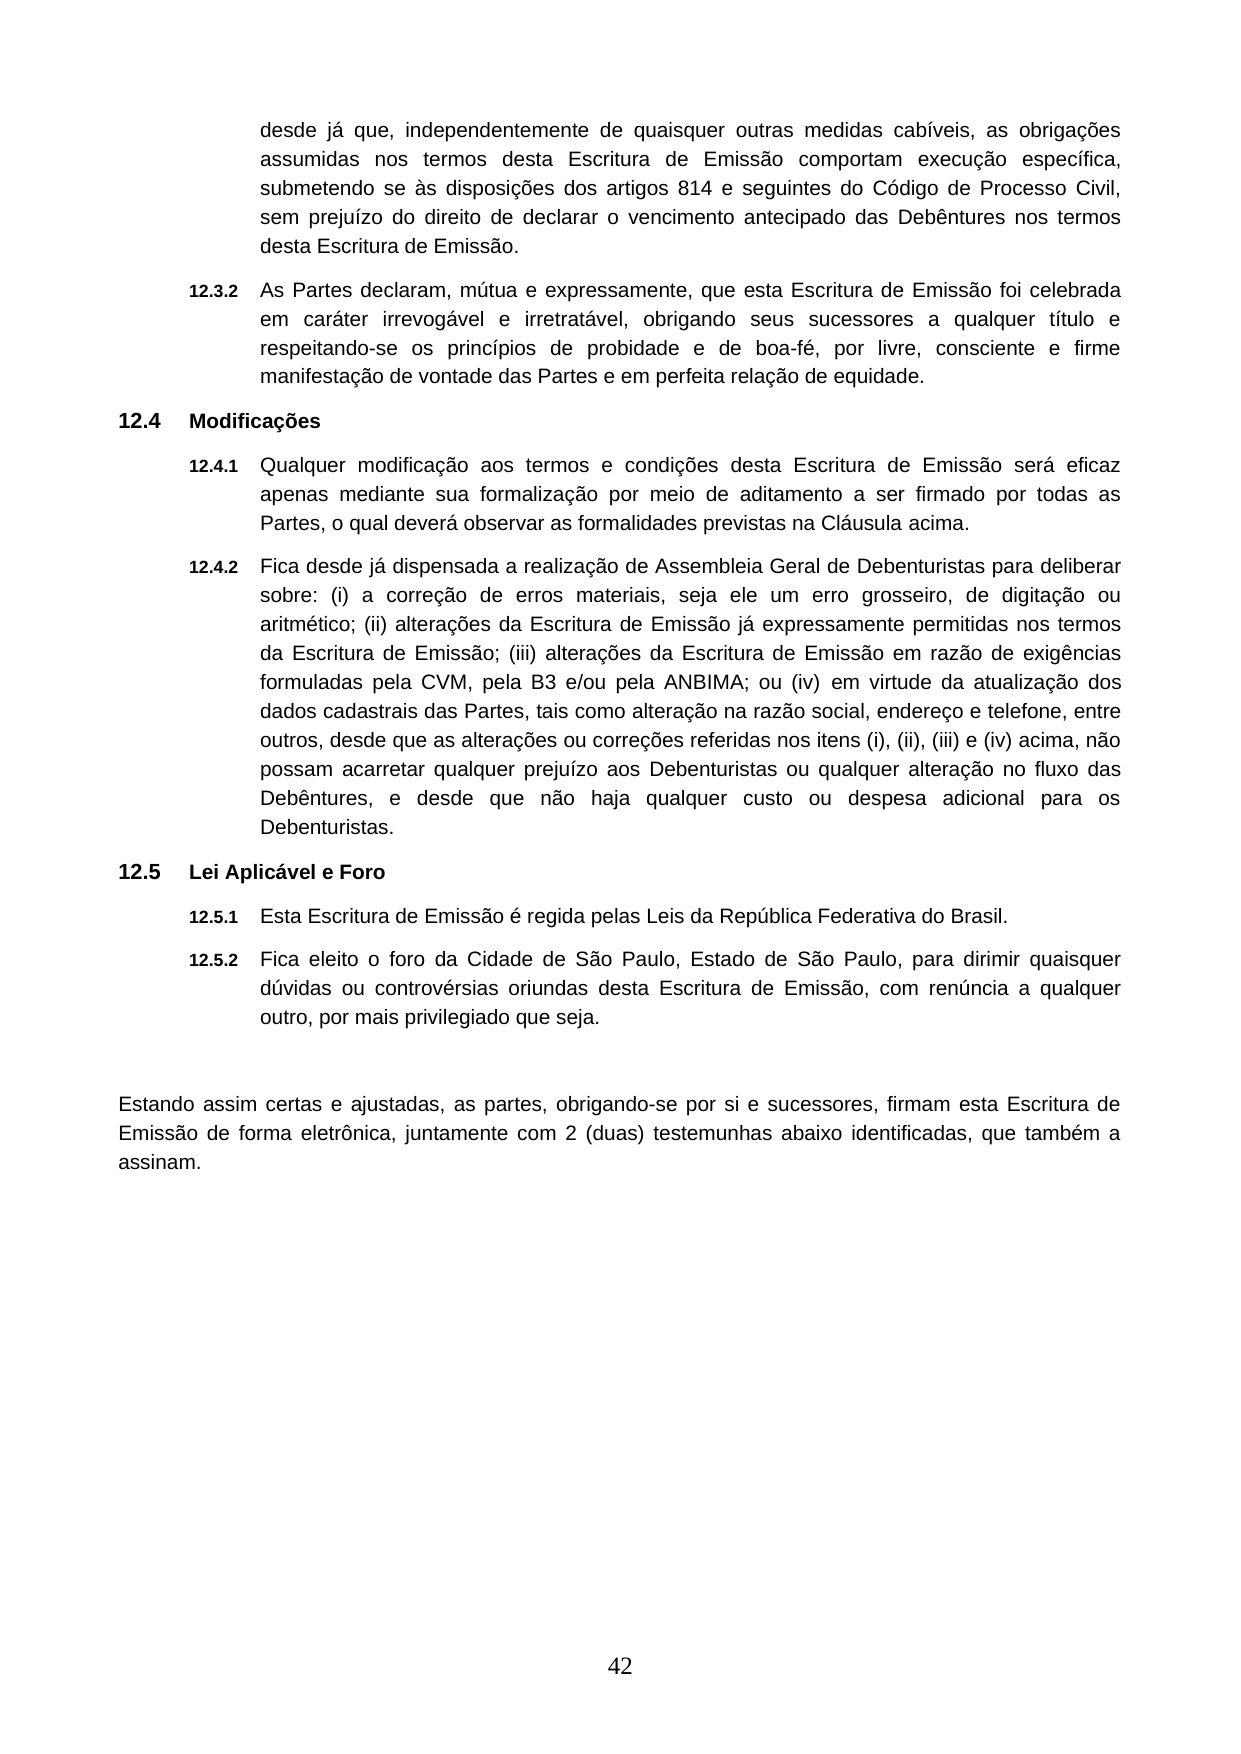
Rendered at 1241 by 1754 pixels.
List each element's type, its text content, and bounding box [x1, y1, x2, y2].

text Modificações [118, 408, 1122, 433]
text Fica desde já dispensada a realização de Assembleia Geral de Debenturistas para deliberar sobre: (i) a correção de erros materiais, seja ele um erro grosseiro, de digitação ou aritmético; (ii) alterações da Escritura de Emissão já expressamente permitidas nos termos da Escritura de Emissão; (iii) alterações da Escritura de Emissão em razão de exigências formuladas pela CVM, pela B3 e/ou pela ANBIMA; ou (iv) em virtude da atualização dos dados cadastrais das Partes, tais como alteração na razão social, endereço e telefone, entre outros, desde que as alterações ou correções referidas nos itens (i), (ii), (iii) e (iv) acima, não possam acarretar qualquer prejuízo aos Debenturistas ou qualquer alteração no fluxo das Debêntures, e desde que não haja qualquer custo ou despesa adicional para os Debenturistas. [189, 554, 1122, 839]
text Estando assim certas e ajustadas, as partes, obrigando-se por si e sucessores, firmam esta Escritura de Emissão de forma eletrônica, juntamente com 2 (duas) testemunhas abaixo identificadas, que também a assinam. [118, 1092, 1122, 1174]
text Qualquer modificação aos termos e condições desta Escritura de Emissão será eficaz apenas mediante sua formalização por meio de aditamento a ser firmado por todas as Partes, o qual deverá observar as formalidades previstas na Cláusula 2.3.1 acima. [189, 453, 1122, 535]
text Lei Aplicável e Foro [118, 858, 1122, 884]
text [189, 118, 1122, 258]
text Fica eleito o foro da Cidade de São Paulo, Estado de São Paulo, para dirimir quaisquer dúvidas ou controvérsias oriundas desta Escritura de Emissão, com renúncia a qualquer outro, por mais privilegiado que seja. [189, 947, 1122, 1029]
text As Partes declaram, mútua e expressamente, que esta Escritura de Emissão foi celebrada em caráter irrevogável e irretratável, obrigando seus sucessores a qualquer título e respeitando-se os princípios de probidade e de boa-fé, por livre, consciente e firme manifestação de vontade das Partes e em perfeita relação de equidade. [189, 277, 1122, 388]
text Esta Escritura de Emissão é regida pelas Leis da República Federativa do Brasil. [189, 903, 1122, 927]
